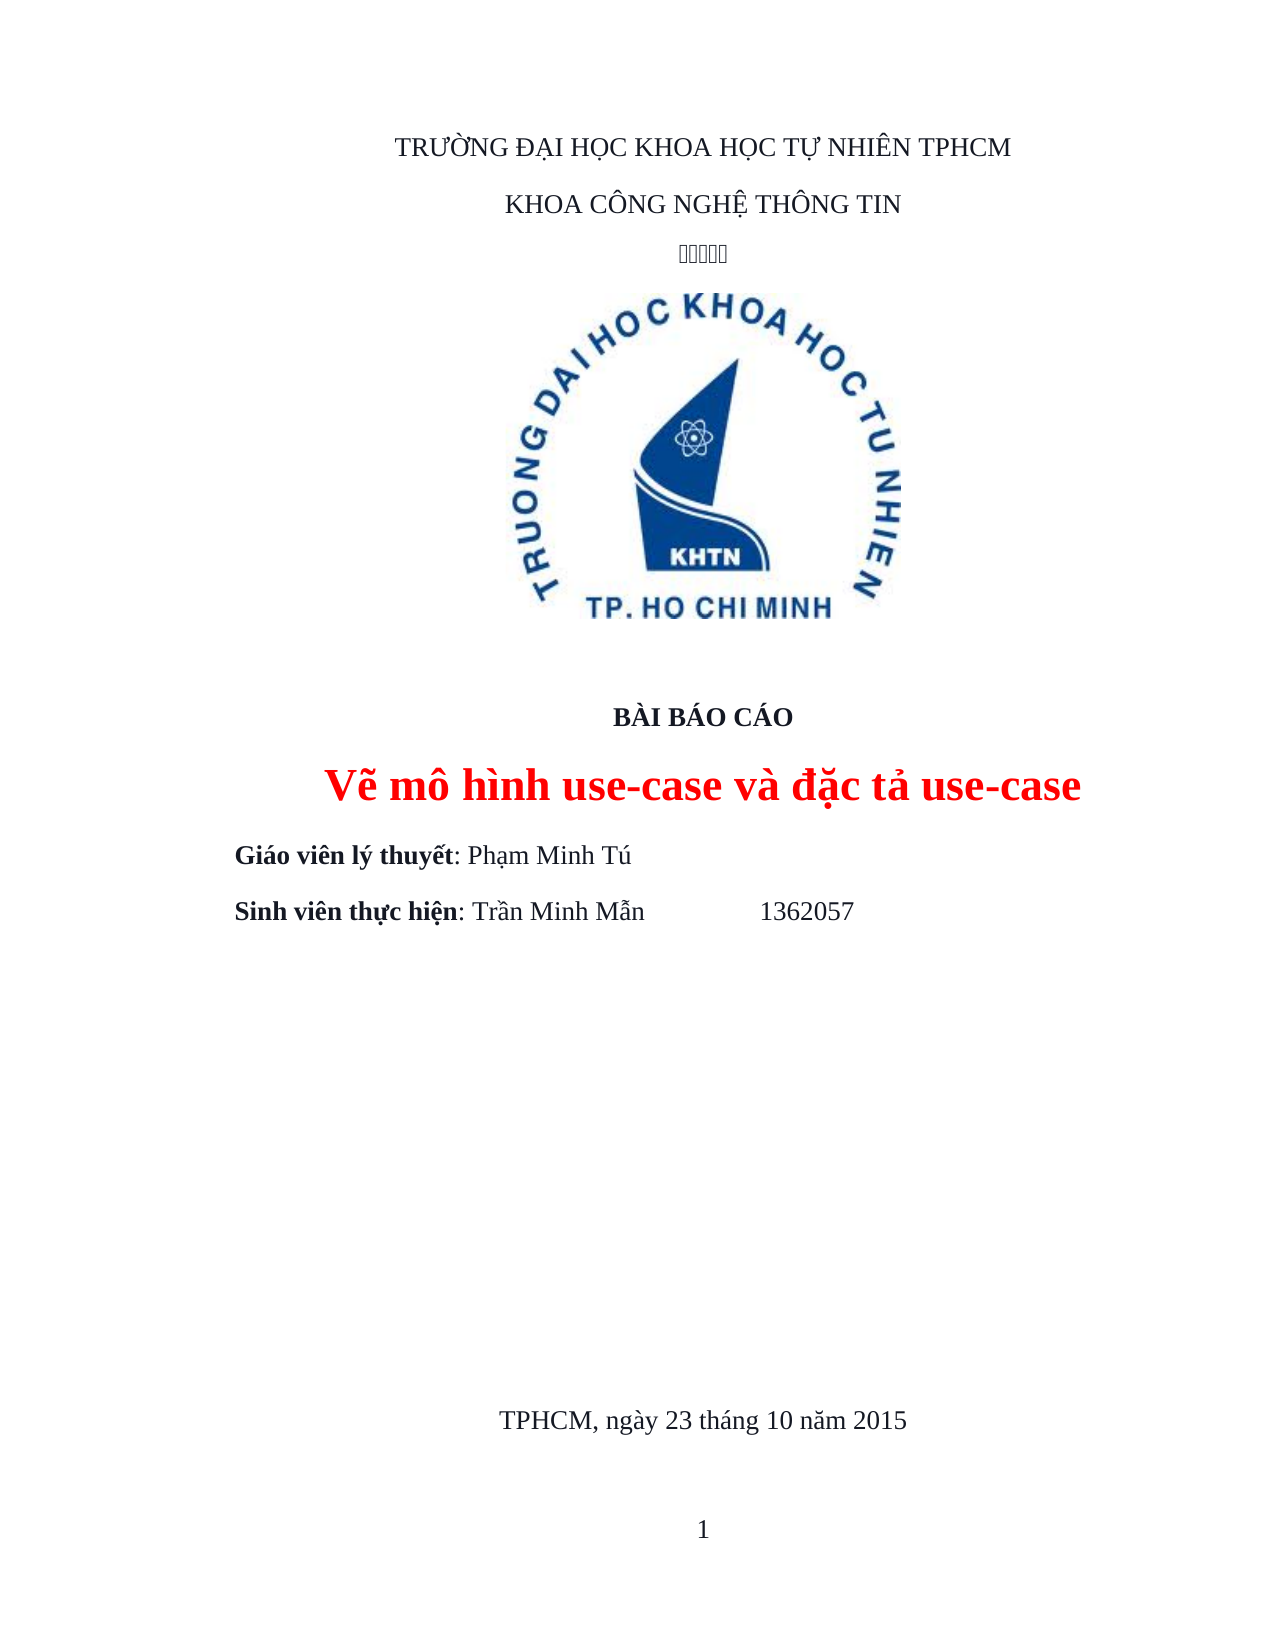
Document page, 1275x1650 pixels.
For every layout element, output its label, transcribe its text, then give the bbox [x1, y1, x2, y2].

text TRƯỜNG ĐẠI HỌC KHOA HỌC TỰ NHIÊN TPHCM [197, 132, 1209, 163]
text Vẽ mô hình use-case và đặc tả use-case [197, 757, 1209, 810]
text KHOA CÔNG NGHỆ THÔNG TIN [197, 188, 1209, 219]
text Sinh viên thực hiện: Trần Minh Mẫn 1362057 [197, 895, 1209, 926]
text Giáo viên lý thuyết: Phạm Minh Tú [197, 839, 1209, 870]
text TPHCM, ngày 23 tháng 10 năm 2015 [197, 1404, 1209, 1436]
picture [505, 293, 901, 619]
text BÀI BÁO CÁO [197, 701, 1209, 732]
